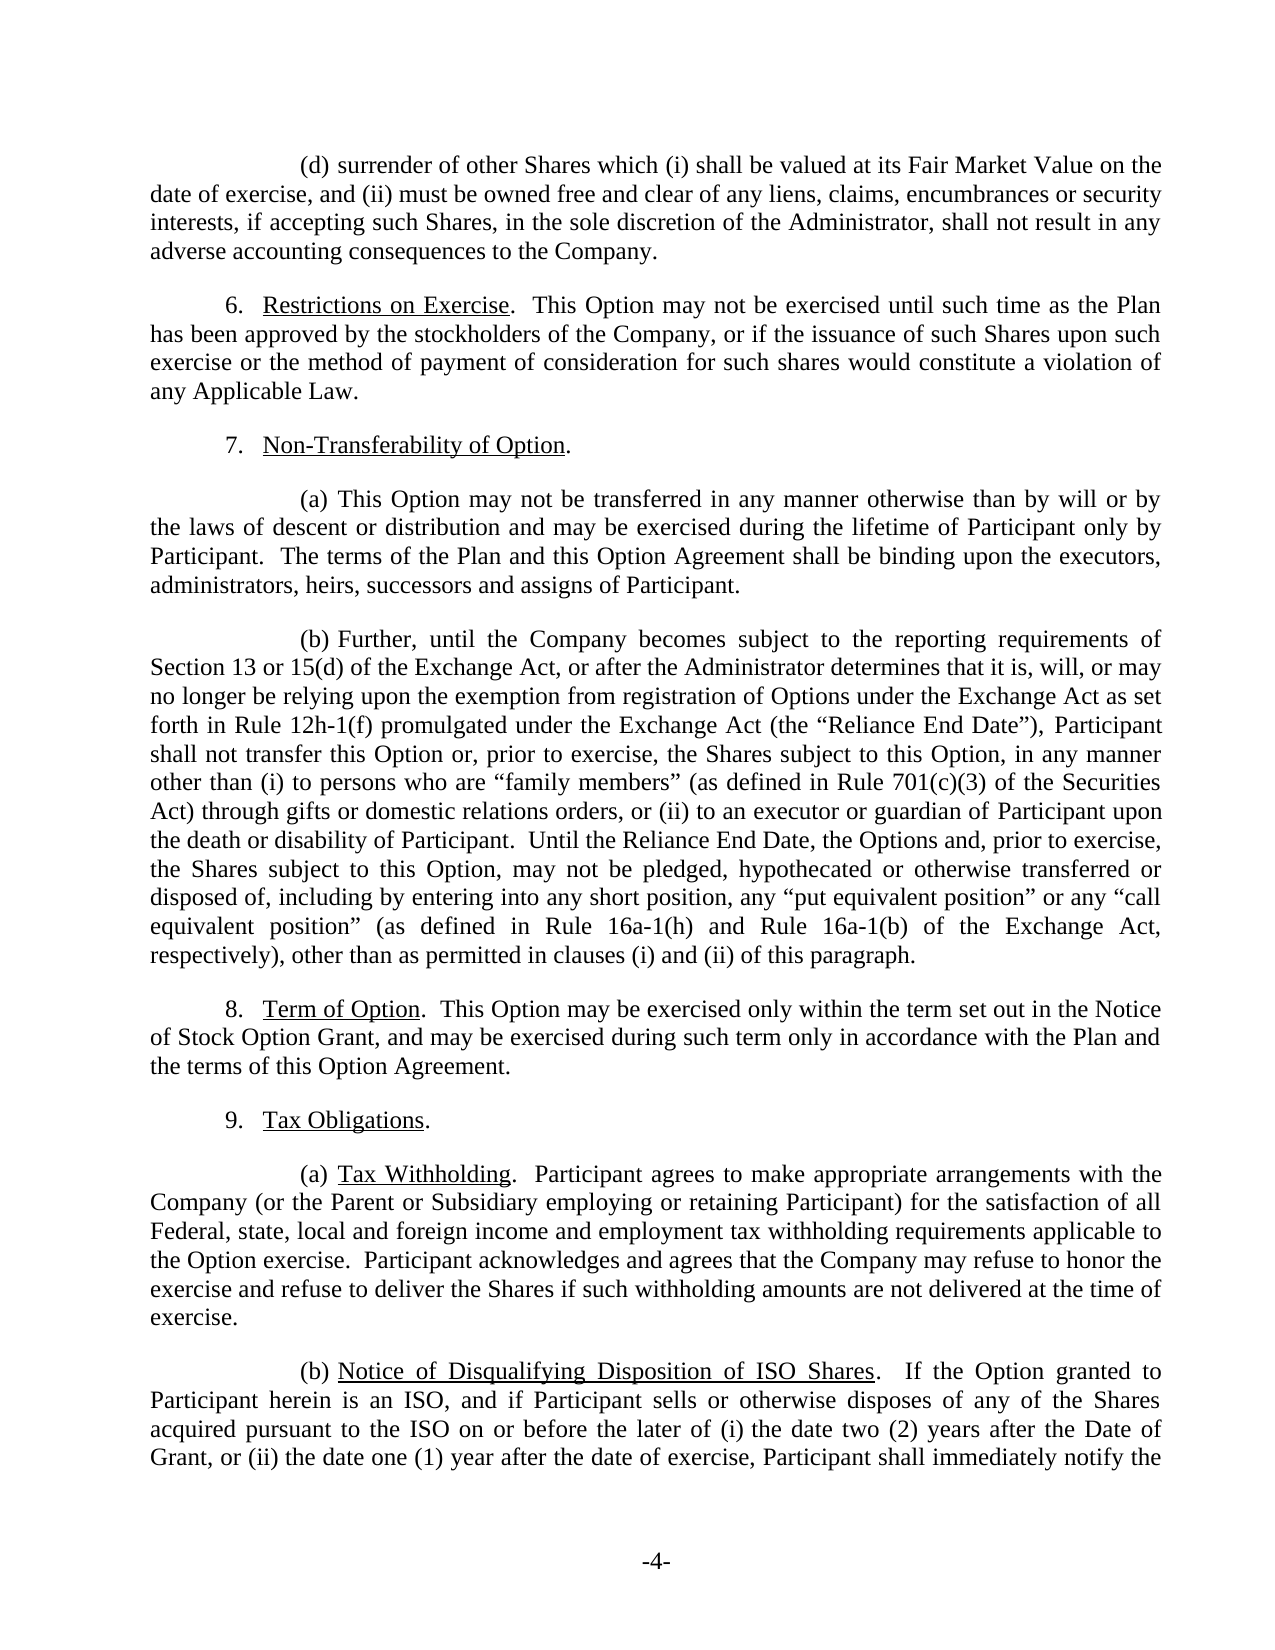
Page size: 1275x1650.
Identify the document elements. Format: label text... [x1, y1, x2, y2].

subtitle surrender of other Shares which (i) shall be valued at its Fair Market Value on the date of exercise, and (ii) must be owned free and clear of any liens, claims, encumbrances or security interests, if accepting such Shares, in the sole discretion of the Administrator, shall not result in any adverse accounting consequences to the Company. [150, 150, 1162, 265]
subtitle Term of Option. This Option may be exercised only within the term set out in the Notice of Stock Option Grant, and may be exercised during such term only in accordance with the Plan and the terms of this Option Agreement. [150, 994, 1162, 1080]
subtitle This Option may not be transferred in any manner otherwise than by will or by the laws of descent or distribution and may be exercised during the lifetime of Participant only by Participant. The terms of the Plan and this Option Agreement shall be binding upon the executors, administrators, heirs, successors and assigns of Participant. [150, 484, 1162, 599]
subtitle Tax Withholding. Participant agrees to make appropriate arrangements with the Company (or the Parent or Subsidiary employing or retaining Participant) for the satisfaction of all Federal, state, local and foreign income and employment tax withholding requirements applicable to the Option exercise. Participant acknowledges and agrees that the Company may refuse to honor the exercise and refuse to deliver the Shares if such withholding amounts are not delivered at the time of exercise. [150, 1159, 1162, 1331]
subtitle Non-Transferability of Option. [150, 430, 1162, 459]
subtitle Restrictions on Exercise. This Option may not be exercised until such time as the Plan has been approved by the stockholders of the Company, or if the issuance of such Shares upon such exercise or the method of payment of consideration for such shares would constitute a violation of any Applicable Law. [150, 290, 1162, 405]
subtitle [150, 1356, 1162, 1471]
subtitle Further, until the Company becomes subject to the reporting requirements of Section 13 or 15(d) of the Exchange Act, or after the Administrator determines that it is, will, or may no longer be relying upon the exemption from registration of Options under the Exchange Act as set forth in Rule 12h-1(f) promulgated under the Exchange Act (the “Reliance End Date”), Participant shall not transfer this Option or, prior to exercise, the Shares subject to this Option, in any manner other than (i) to persons who are “family members” (as defined in Rule 701(c)(3) of the Securities Act) through gifts or domestic relations orders, or (ii) to an executor or guardian of Participant upon the death or disability of Participant. Until the Reliance End Date, the Options and, prior to exercise, the Shares subject to this Option, may not be pledged, hypothecated or otherwise transferred or disposed of, including by entering into any short position, any “put equivalent position” or any “call equivalent position” (as defined in Rule 16a-1(h) and Rule 16a-1(b) of the Exchange Act, respectively), other than as permitted in clauses (i) and (ii) of this paragraph. [150, 624, 1162, 969]
subtitle Tax Obligations. [150, 1105, 1162, 1134]
